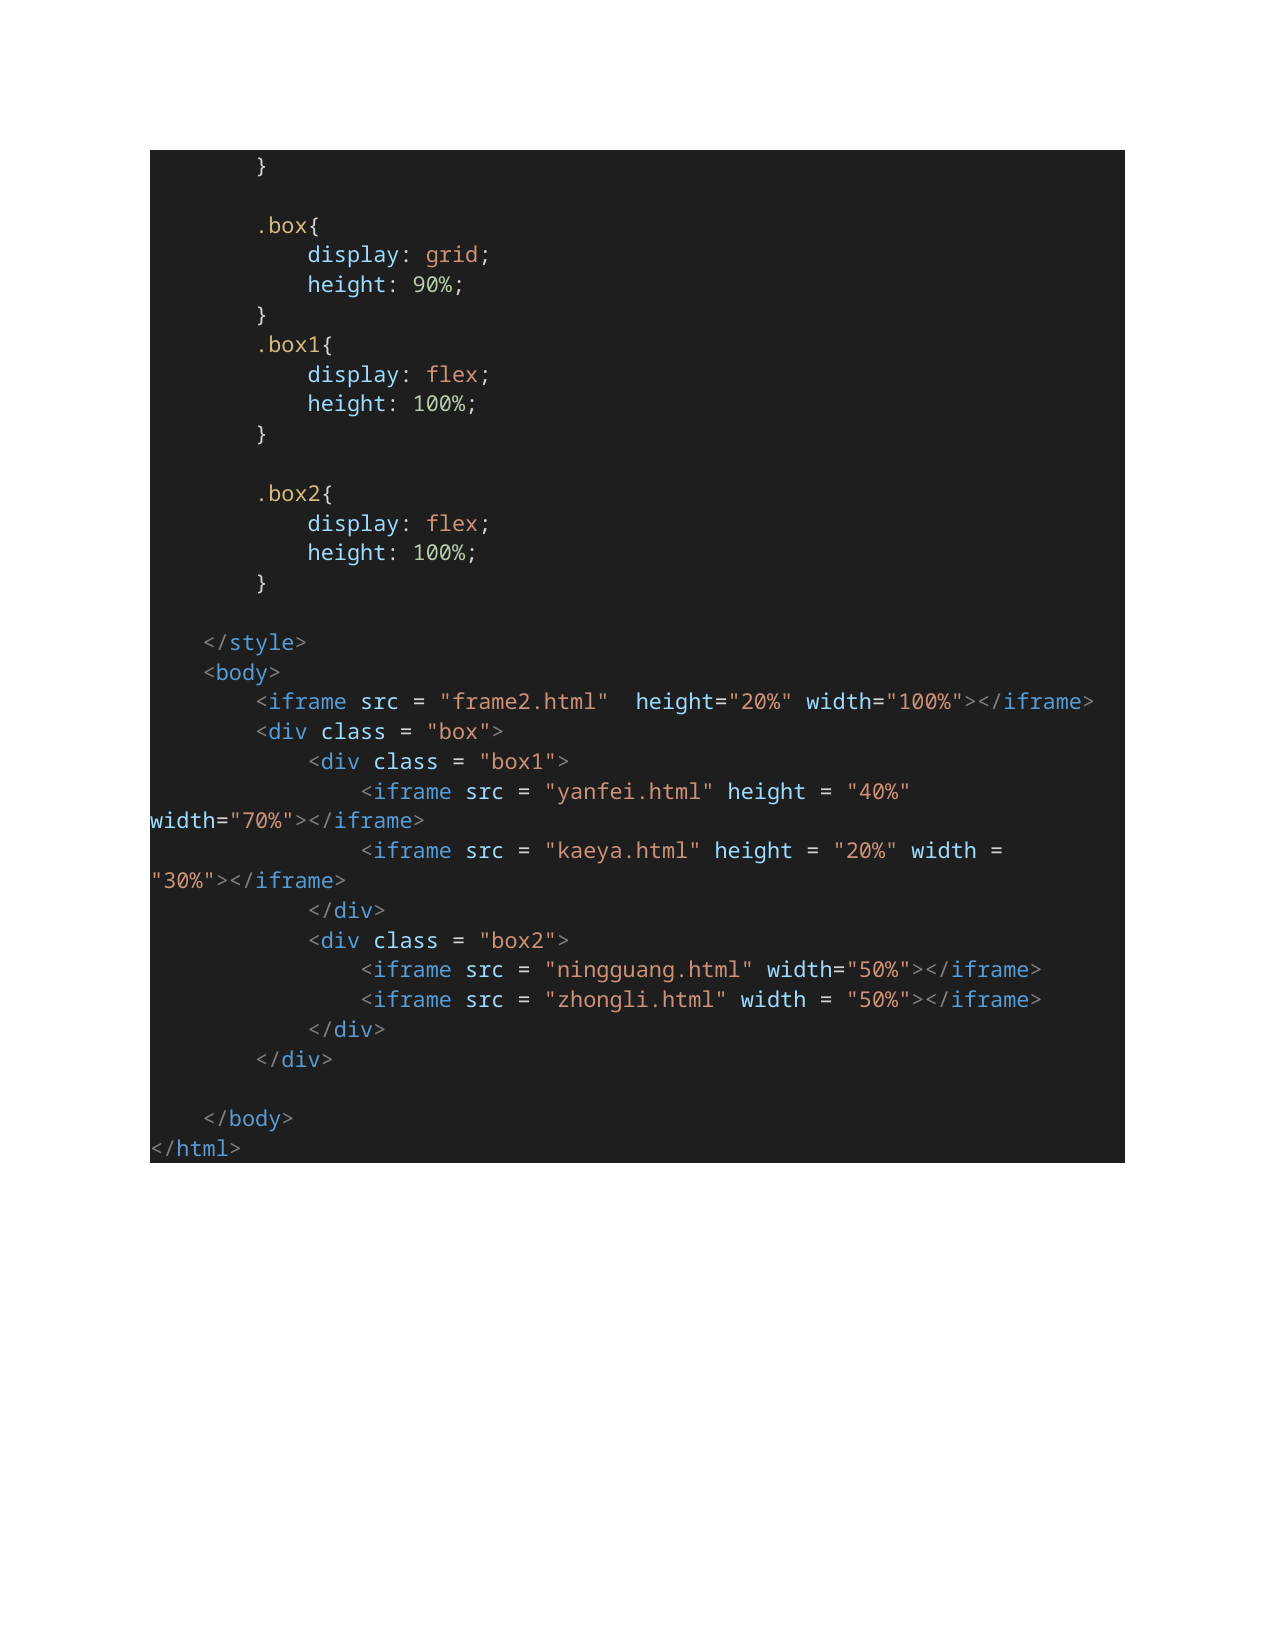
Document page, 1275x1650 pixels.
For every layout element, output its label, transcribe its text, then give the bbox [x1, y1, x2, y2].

text </div> [150, 1044, 1125, 1073]
text <div class = "box"> [150, 716, 1125, 746]
text </html> [150, 1133, 1125, 1163]
text display: flex; [150, 358, 1125, 388]
text <iframe src = "frame2.html" height="20%" width="100%"></iframe> [150, 686, 1125, 716]
text <iframe src = "ningguang.html" width="50%"></iframe> [150, 954, 1125, 984]
text .box2{ [150, 478, 1125, 507]
text <div class = "box2"> [150, 924, 1125, 954]
text height: 100%; [150, 388, 1125, 418]
text </body> [150, 1103, 1125, 1133]
text display: flex; [150, 507, 1125, 537]
text <iframe src = "zhongli.html" width = "50%"></iframe> [150, 984, 1125, 1014]
text height: 100%; [150, 537, 1125, 567]
text </style> [150, 627, 1125, 656]
text .box{ [150, 209, 1125, 239]
text </div> [150, 895, 1125, 924]
text height: 90%; [150, 269, 1125, 299]
text <iframe src = "yanfei.html" height = "40%" width="70%"></iframe> [150, 776, 1125, 835]
text } [150, 418, 1125, 448]
text <div class = "box1"> [150, 746, 1125, 776]
text display: grid; [150, 239, 1125, 269]
text <body> [150, 656, 1125, 686]
text .box1{ [150, 329, 1125, 358]
text } [150, 150, 1125, 180]
text </div> [150, 1014, 1125, 1044]
text } [150, 567, 1125, 597]
text } [150, 299, 1125, 329]
text <iframe src = "kaeya.html" height = "20%" width = "30%"></iframe> [150, 835, 1125, 895]
